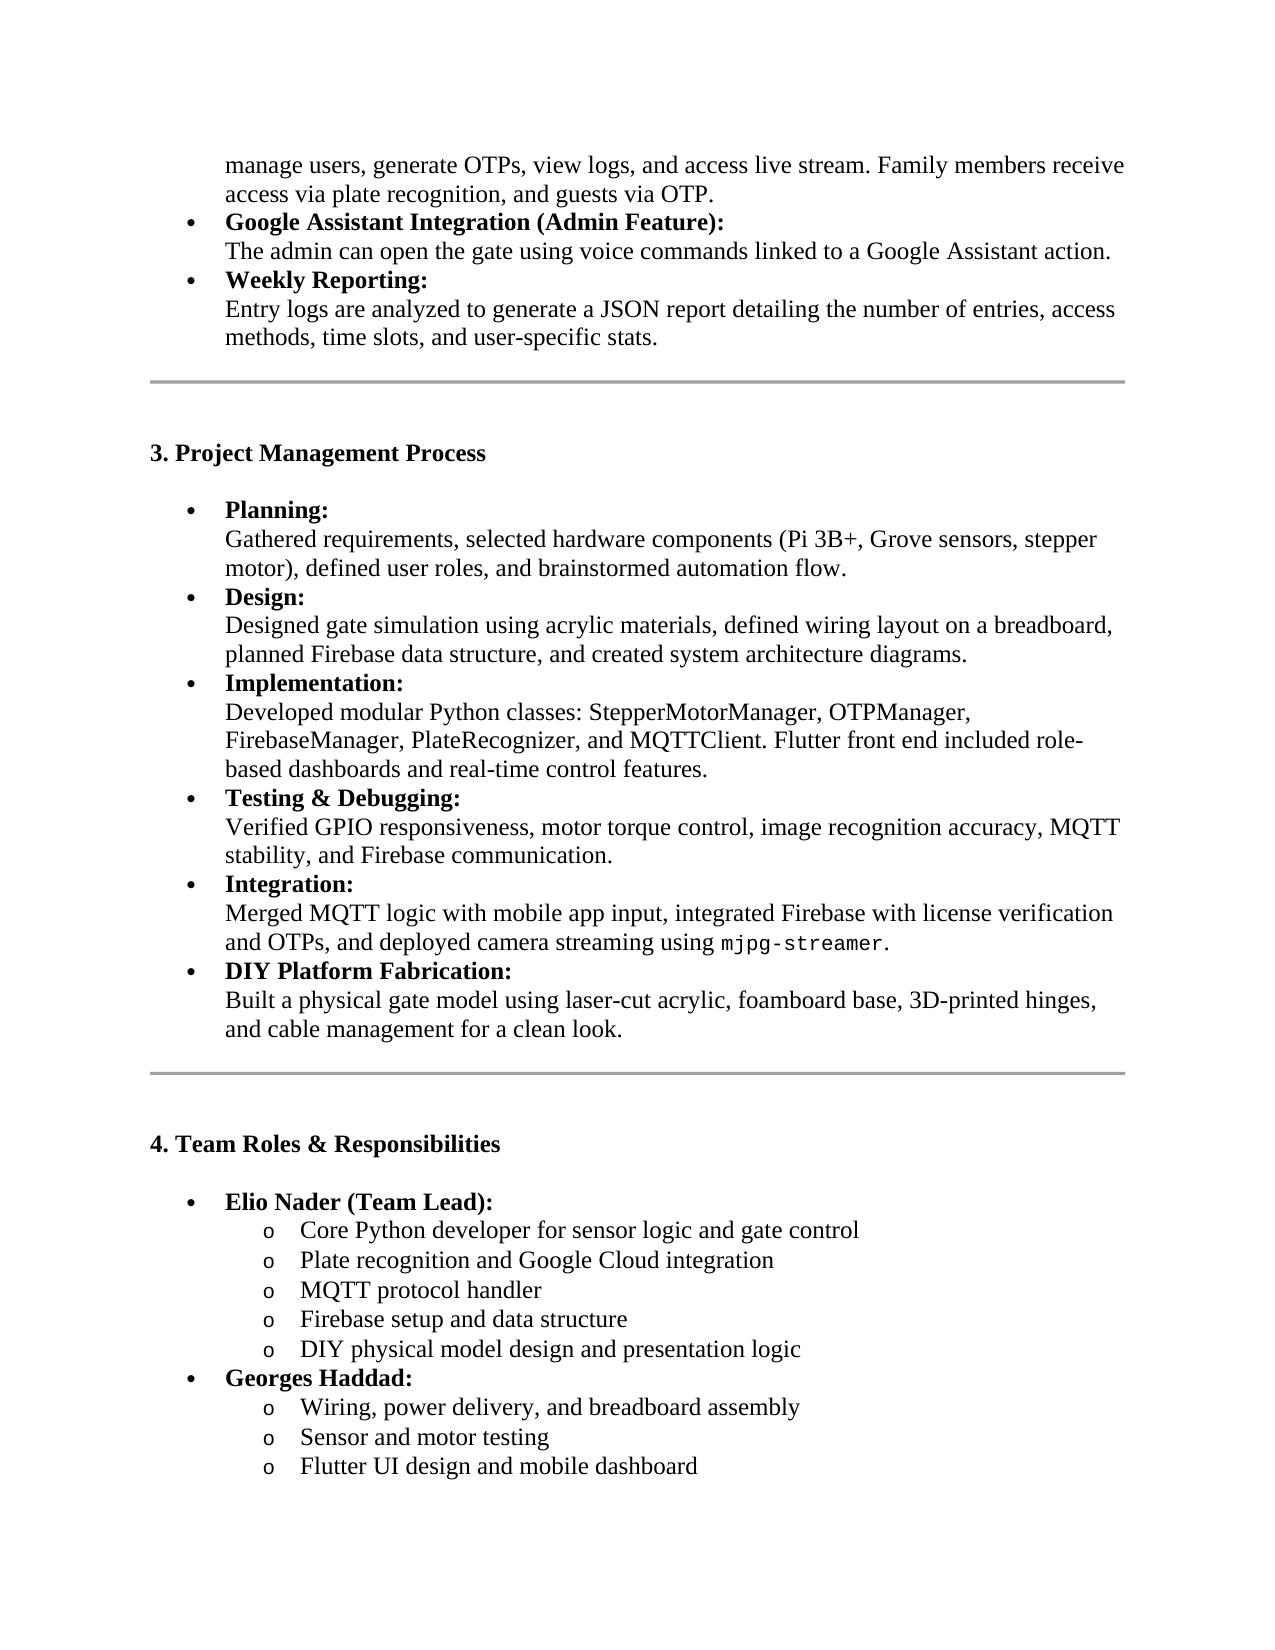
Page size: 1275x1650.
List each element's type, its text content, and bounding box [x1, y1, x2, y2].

list Weekly Reporting: Entry logs are analyzed to generate a JSON report detailing the number of entries, access methods, time slots, and user-specific stats. [187, 265, 1125, 351]
list Sensor and motor testing [262, 1422, 1125, 1451]
list Georges Haddad: [187, 1363, 1125, 1392]
list MQTT protocol handler [262, 1275, 1125, 1304]
list DIY physical model design and presentation logic [262, 1334, 1125, 1363]
list Integration: Merged MQTT logic with mobile app input, integrated Firebase with license verification and OTPs, and deployed camera streaming using mjpg-streamer. [187, 869, 1125, 956]
list Plate recognition and Google Cloud integration [262, 1245, 1125, 1275]
list Elio Nader (Team Lead): [187, 1187, 1125, 1216]
list Planning: Gathered requirements, selected hardware components (Pi 3B+, Grove sensors, stepper motor), defined user roles, and brainstormed automation flow. [187, 496, 1125, 582]
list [187, 150, 1125, 207]
list Flutter UI design and mobile dashboard [262, 1451, 1125, 1481]
list DIY Platform Fabrication: Built a physical gate model using laser-cut acrylic, foamboard base, 3D-printed hinges, and cable management for a clean look. [187, 956, 1125, 1043]
text 3. Project Management Process [150, 438, 1125, 466]
list Google Assistant Integration (Admin Feature): The admin can open the gate using voice commands linked to a Google Assistant action. [187, 207, 1125, 265]
list Testing & Debugging: Verified GPIO responsiveness, motor torque control, image recognition accuracy, MQTT stability, and Firebase communication. [187, 783, 1125, 869]
list Wiring, power delivery, and breadboard assembly [262, 1392, 1125, 1422]
list Implementation: Developed modular Python classes: StepperMotorManager, OTPManager, FirebaseManager, PlateRecognizer, and MQTTClient. Flutter front end included role-based dashboards and real-time control features. [187, 668, 1125, 783]
list Firebase setup and data structure [262, 1304, 1125, 1334]
list Design: Designed gate simulation using acrylic materials, defined wiring layout on a breadboard, planned Firebase data structure, and created system architecture diagrams. [187, 582, 1125, 668]
list Core Python developer for sensor logic and gate control [262, 1216, 1125, 1245]
text 4. Team Roles & Responsibilities [150, 1129, 1125, 1158]
